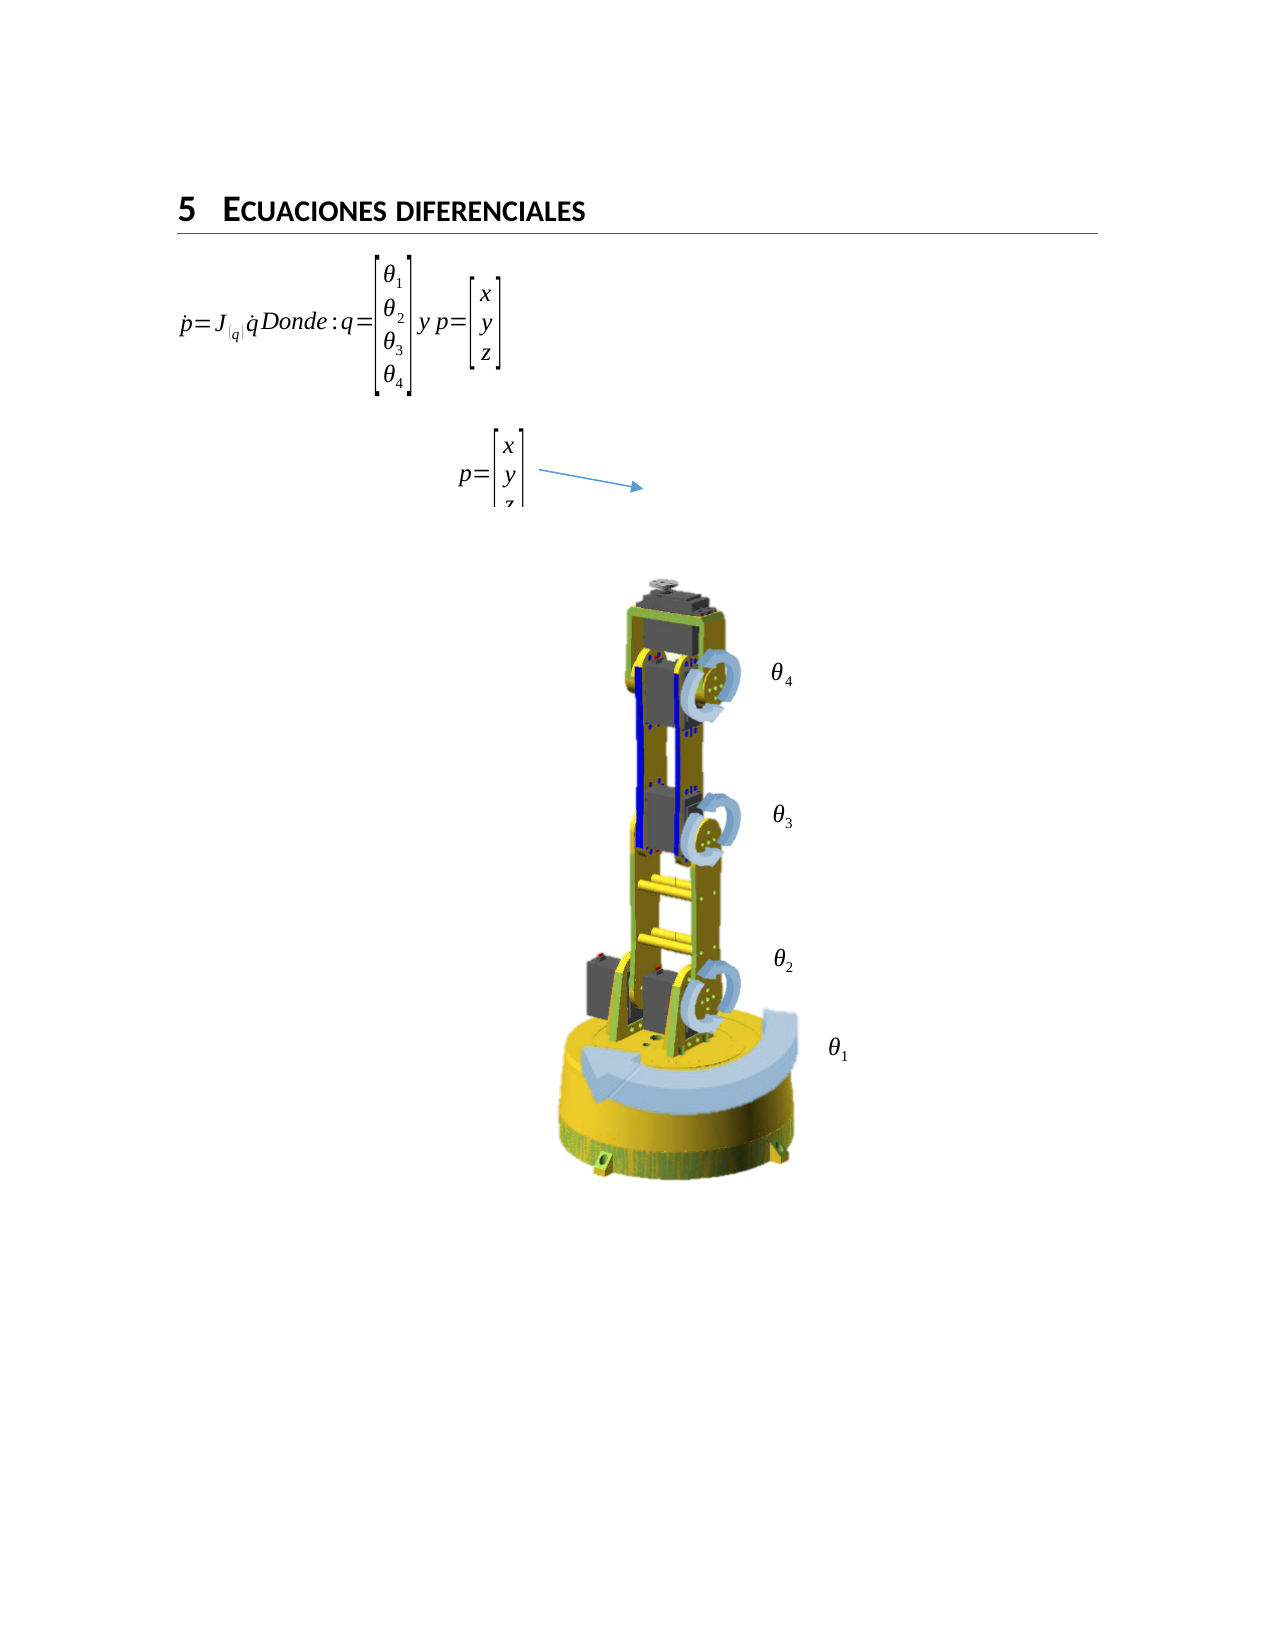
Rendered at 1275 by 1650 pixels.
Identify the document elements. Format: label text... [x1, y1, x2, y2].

subtitle Ecuaciones diferenciales [177, 185, 1098, 233]
picture [461, 573, 814, 1182]
